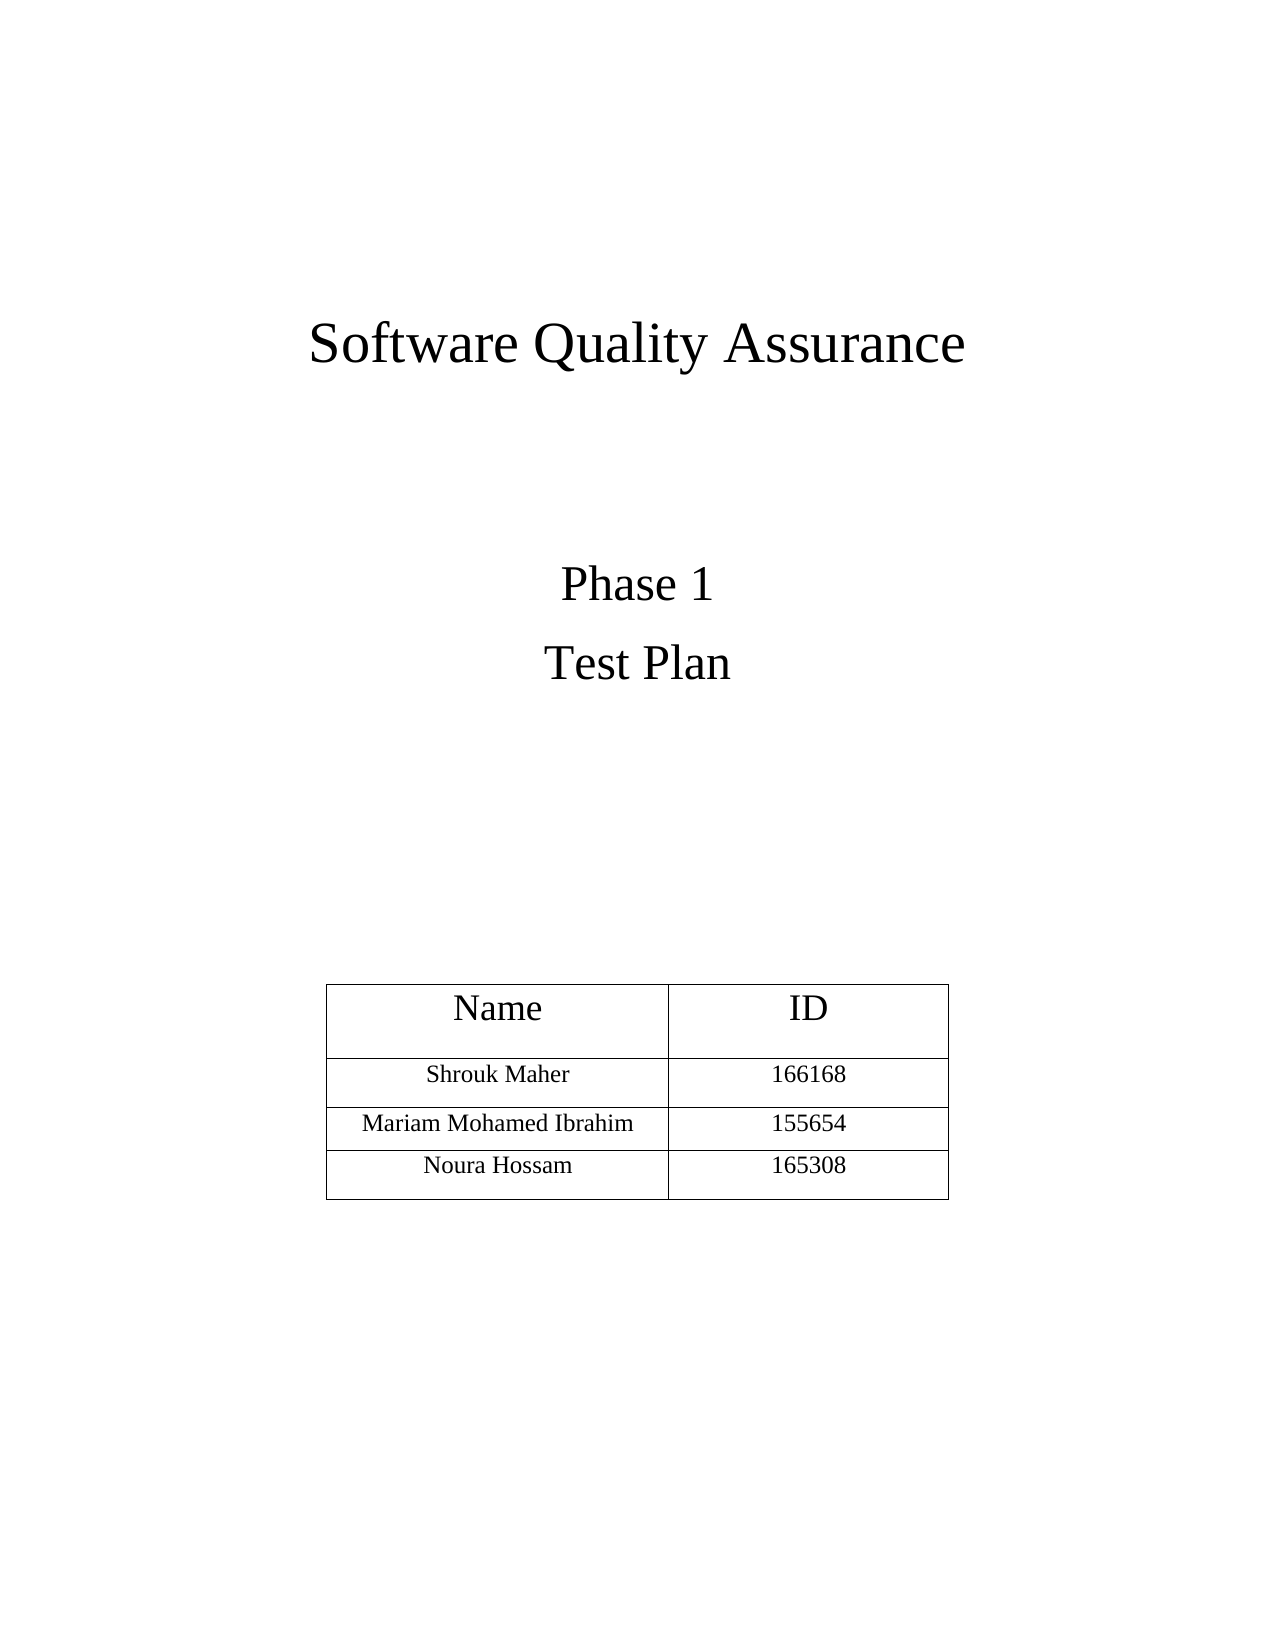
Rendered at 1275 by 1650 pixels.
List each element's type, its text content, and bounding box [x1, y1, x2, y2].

text Software Quality Assurance [150, 307, 1125, 374]
table_cell Mariam Mohamed Ibrahim [327, 1108, 668, 1149]
table_cell Noura Hossam [327, 1151, 668, 1198]
table_cell 155654 [669, 1108, 948, 1149]
table_cell 166168 [669, 1059, 948, 1107]
table_cell 165308 [669, 1151, 948, 1198]
text Test Plan [150, 633, 1125, 690]
table_header ID [669, 985, 948, 1058]
table_cell Shrouk Maher [327, 1059, 668, 1107]
text Phase 1 [150, 554, 1125, 612]
table_header Name [327, 985, 668, 1058]
